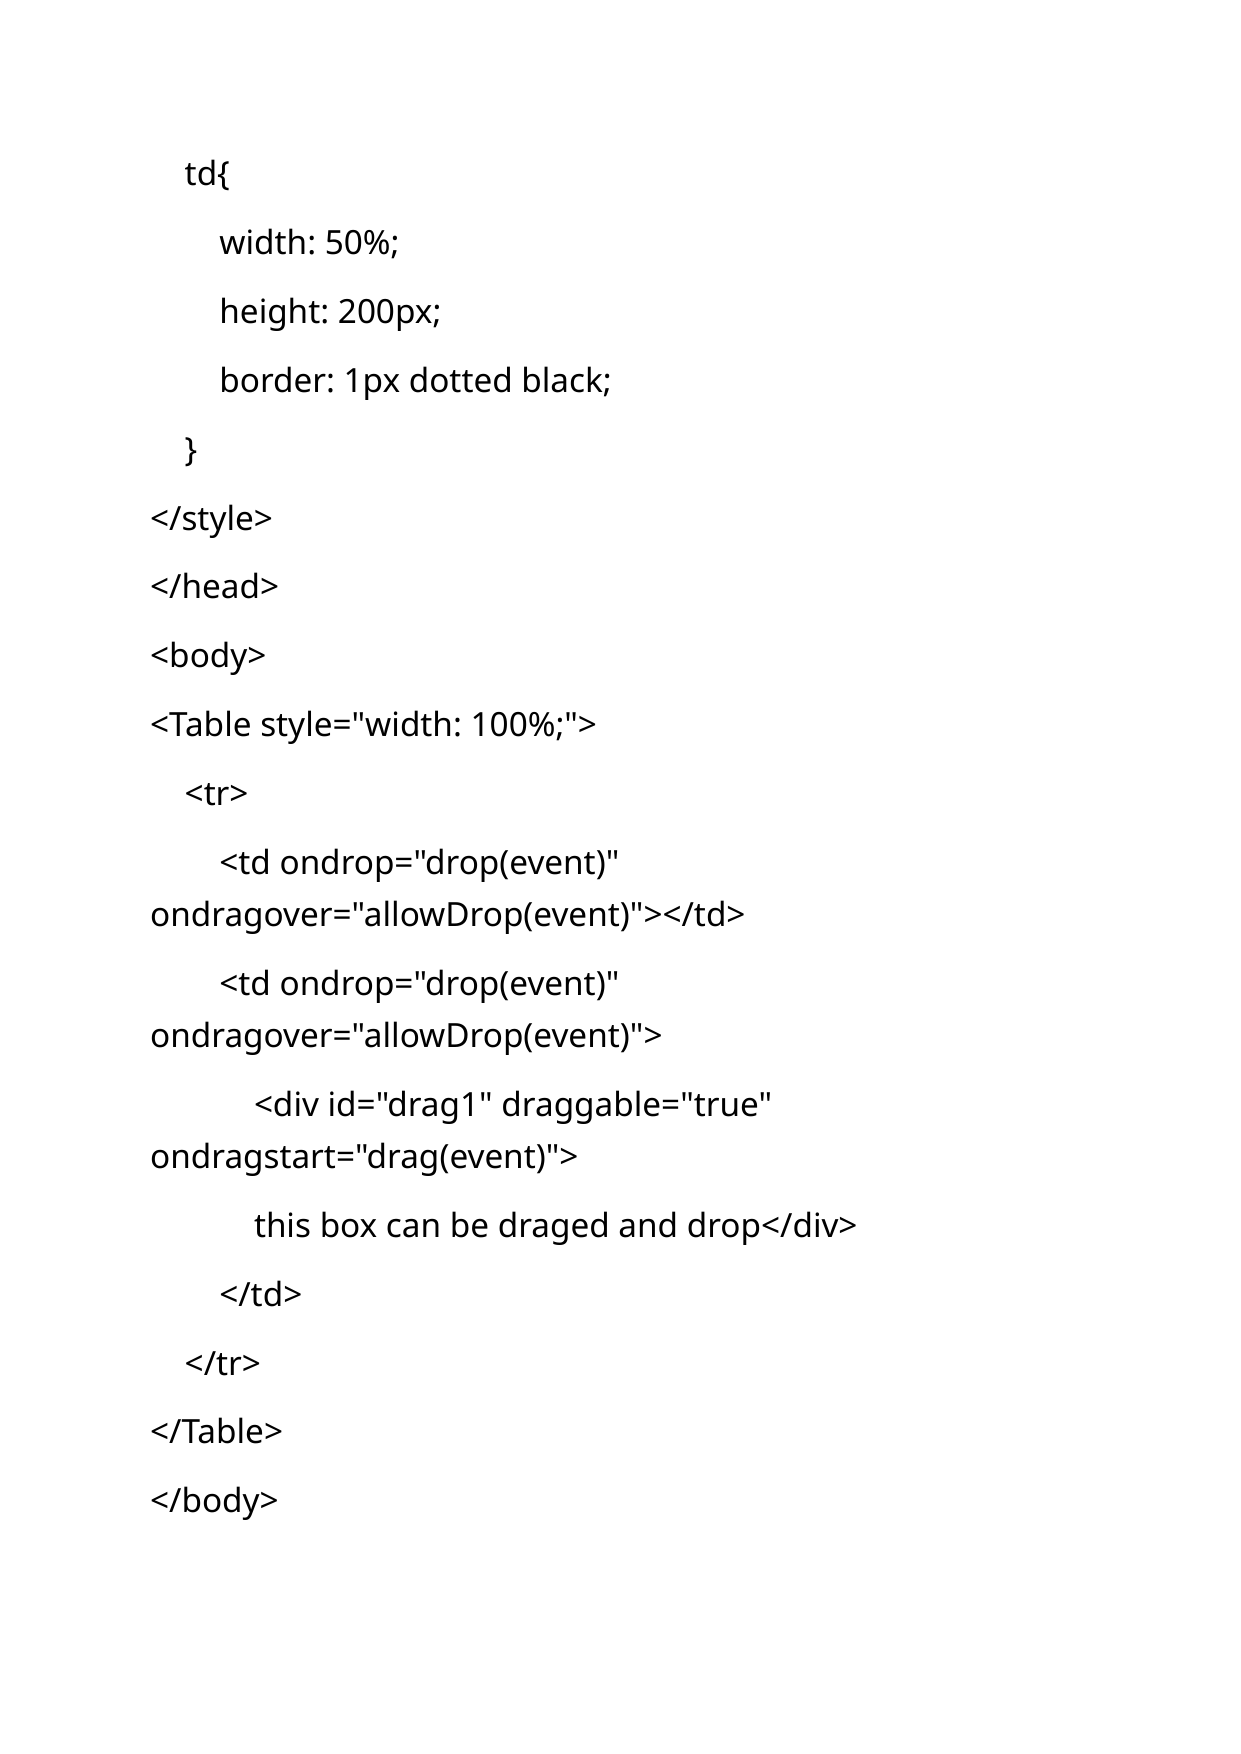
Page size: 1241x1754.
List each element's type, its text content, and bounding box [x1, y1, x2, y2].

text <tr> [150, 770, 1090, 815]
text height: 200px; [150, 288, 1090, 333]
text } [150, 425, 1090, 471]
text <body> [150, 632, 1090, 677]
text </body> [150, 1477, 1090, 1522]
text td{ [150, 150, 1090, 195]
text </Table> [150, 1408, 1090, 1454]
text </td> [150, 1271, 1090, 1316]
text </style> [150, 494, 1090, 540]
text border: 1px dotted black; [150, 357, 1090, 402]
text </head> [150, 563, 1090, 608]
text <Table style="width: 100%;"> [150, 701, 1090, 746]
text <td ondrop="drop(event)" ondragover="allowDrop(event)"></td> [150, 838, 1090, 936]
text </tr> [150, 1339, 1090, 1385]
text <td ondrop="drop(event)" ondragover="allowDrop(event)"> [150, 959, 1090, 1057]
text this box can be draged and drop</div> [150, 1202, 1090, 1247]
text width: 50%; [150, 219, 1090, 264]
text <div id="drag1" draggable="true" ondragstart="drag(event)"> [150, 1081, 1090, 1178]
